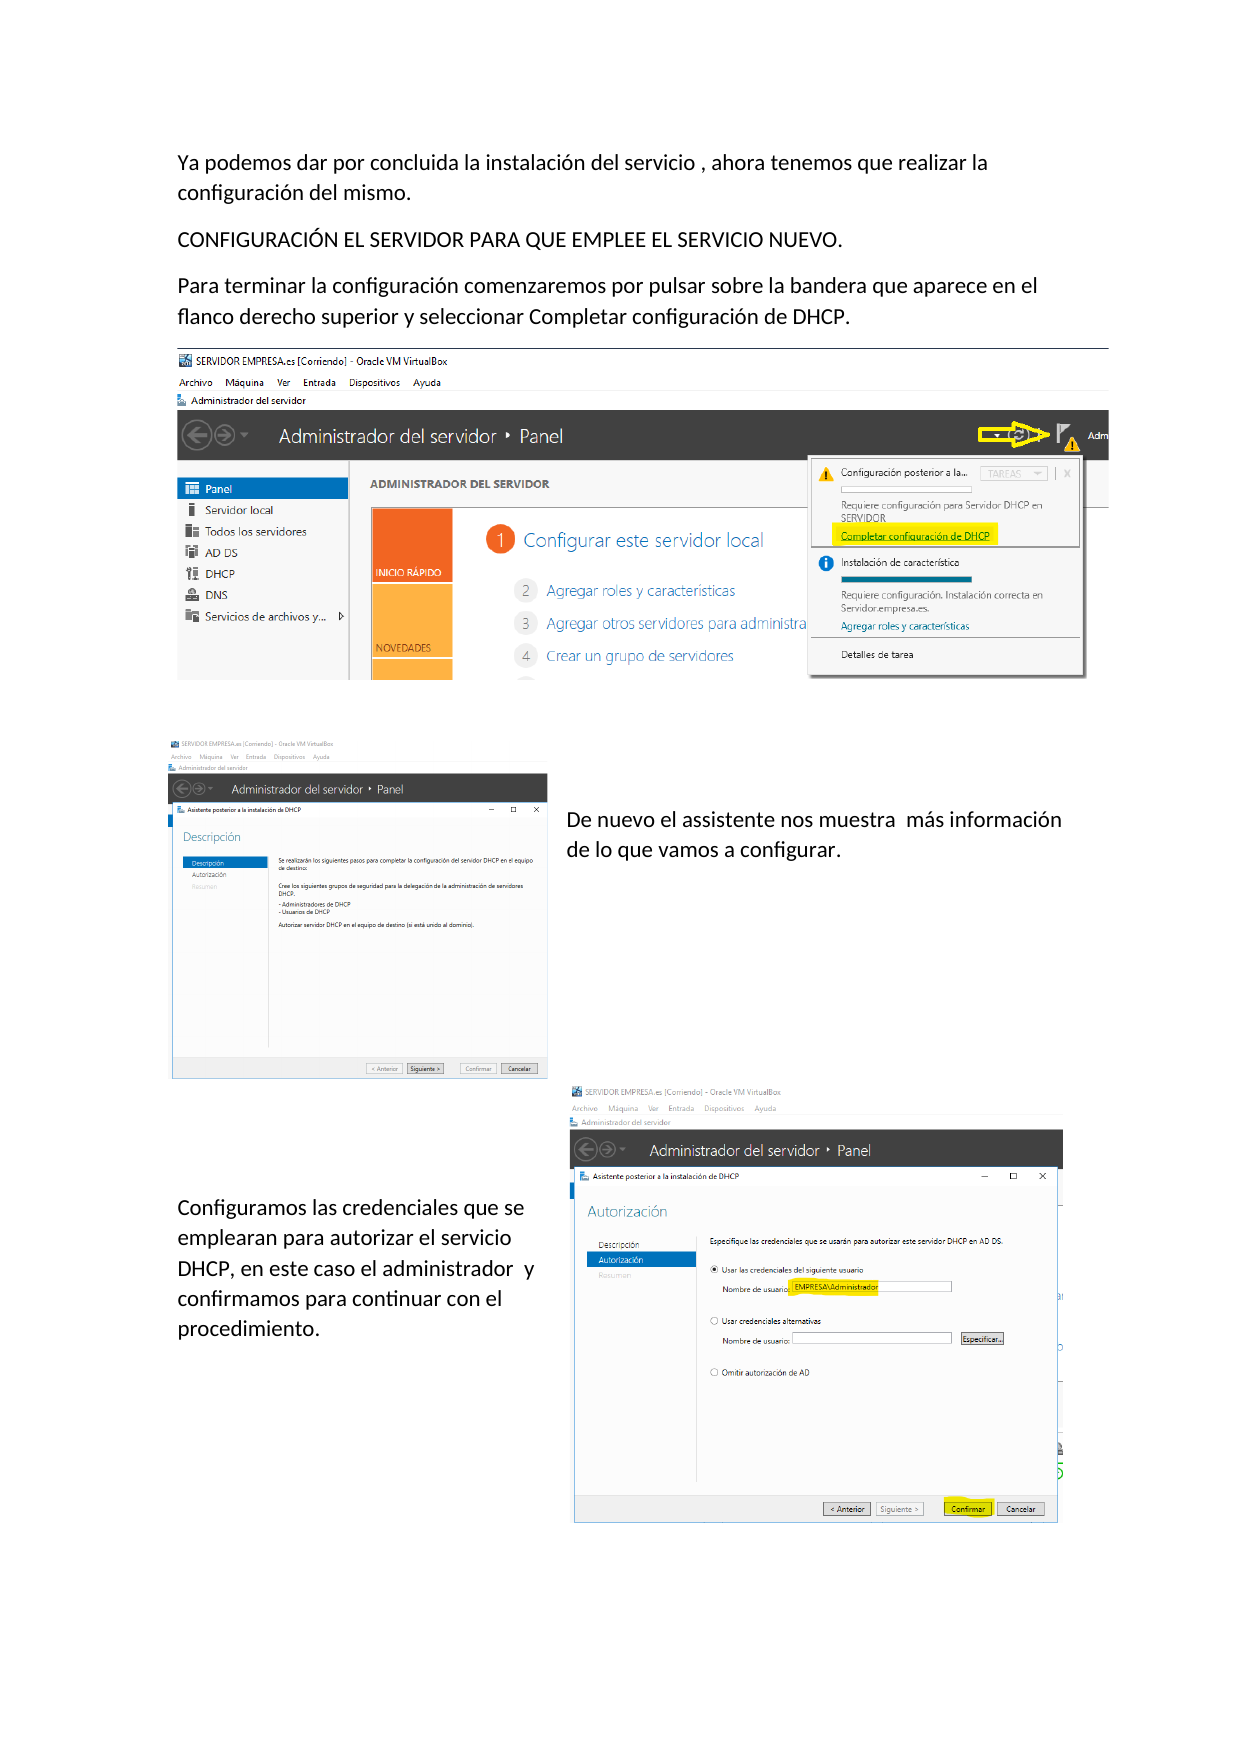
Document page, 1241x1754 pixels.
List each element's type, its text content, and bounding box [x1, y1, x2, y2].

picture [569, 1083, 1063, 1523]
text Configuramos las credenciales que se emplearan para autorizar el servicio DHCP, en este caso el administrador y confirmamos para continuar con el procedimiento. [177, 1193, 569, 1342]
picture [177, 348, 1109, 692]
text Para terminar la configuración comenzaremos por pulsar sobre la bandera que aparece en el flanco derecho superior y seleccionar Completar configuración de DHCP. [177, 272, 1063, 330]
text De nuevo el assistente nos muestra más información de lo que vamos a configurar. [548, 805, 1063, 863]
picture [168, 741, 548, 1079]
text CONFIGURACIÓN EL SERVIDOR PARA QUE EMPLEE EL SERVICIO NUEVO. [177, 225, 1063, 253]
text Ya podemos dar por concluida la instalación del servicio , ahora tenemos que realizar la configuración del mismo. [177, 148, 1063, 206]
